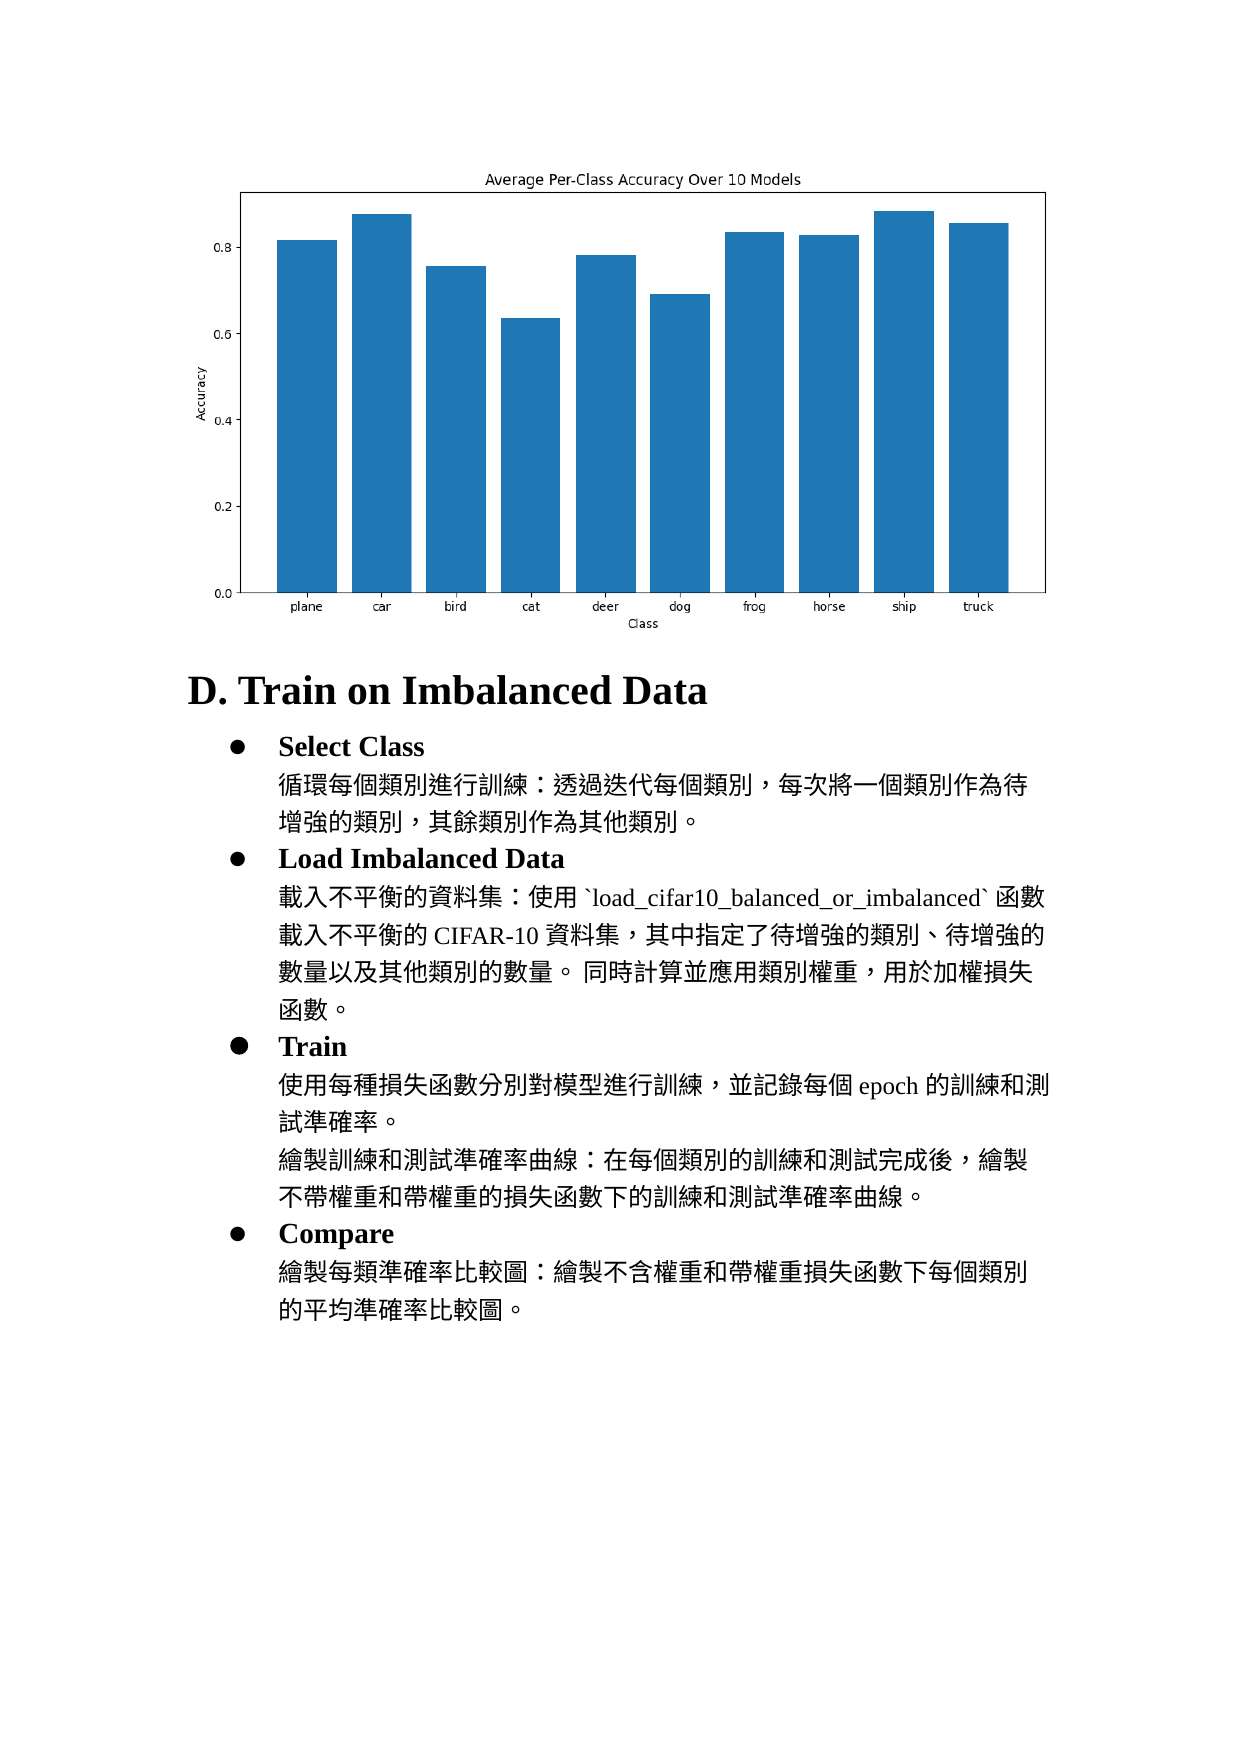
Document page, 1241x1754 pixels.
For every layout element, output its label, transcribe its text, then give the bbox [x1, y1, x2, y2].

list Train on Imbalanced Data [187, 652, 1053, 727]
list Train [228, 1027, 1053, 1064]
text 繪製每類準確率比較圖：繪製不含權重和帶權重損失函數下每個類別的平均準確率比較圖。 [278, 1252, 1053, 1327]
list Load Imbalanced Data [228, 839, 1053, 877]
text 循環每個類別進行訓練：透過迭代每個類別，每次將一個類別作為待增強的類別，其餘類別作為其他類別。 [278, 764, 1053, 839]
list Compare [228, 1214, 1053, 1252]
picture [187, 164, 1053, 638]
list Select Class [228, 727, 1053, 764]
text 使用每種損失函數分別對模型進行訓練，並記錄每個 epoch 的訓練和測試準確率。 [278, 1064, 1053, 1139]
text 繪製訓練和測試準確率曲線：在每個類別的訓練和測試完成後，繪製不帶權重和帶權重的損失函數下的訓練和測試準確率曲線。 [278, 1139, 1053, 1214]
text 載入不平衡的資料集：使用 `load_cifar10_balanced_or_imbalanced` 函數載入不平衡的 CIFAR-10 資料集，其中指定了待增強的類別、待增強的數量以及其他類別的數量。 同時計算並應用類別權重，用於加權損失函數。 [278, 877, 1053, 1027]
